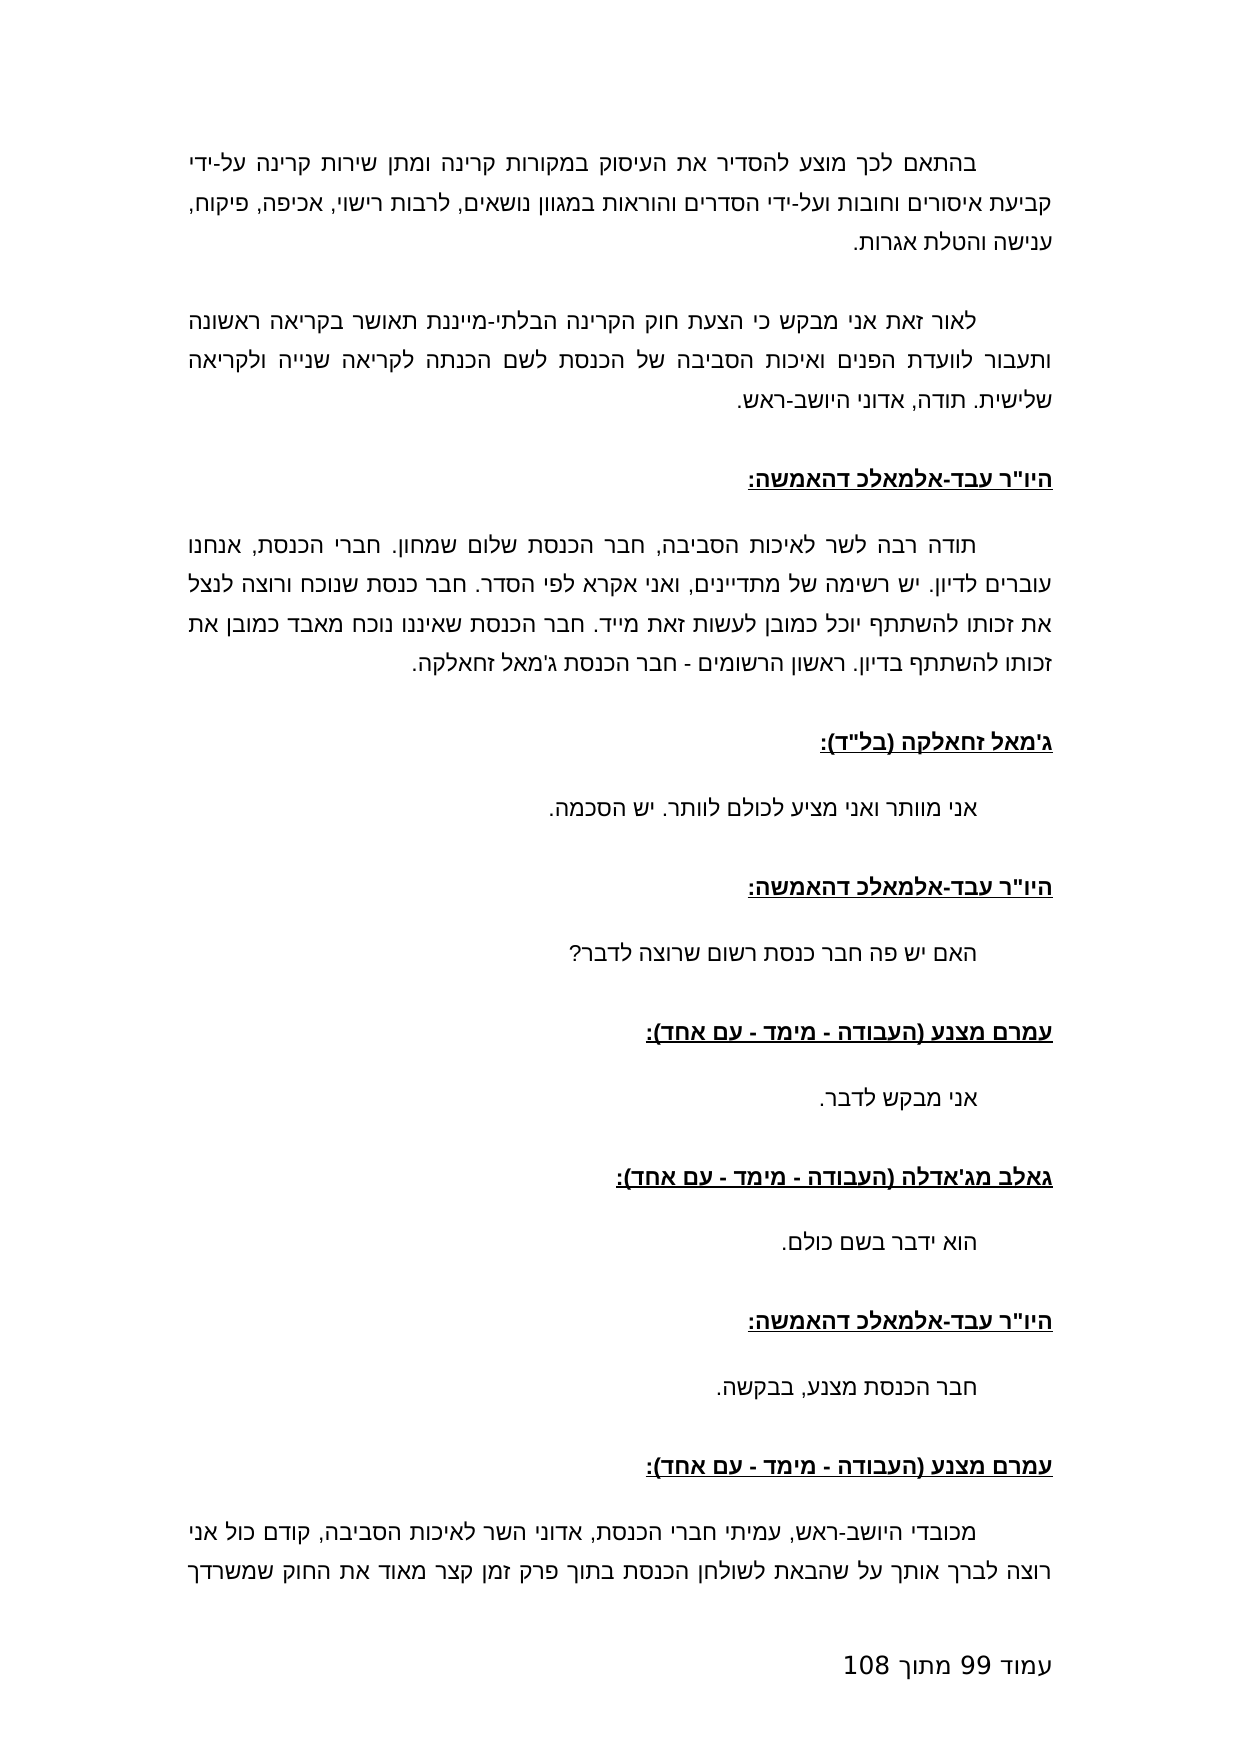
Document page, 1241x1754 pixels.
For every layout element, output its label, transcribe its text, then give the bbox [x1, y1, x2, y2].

text האם יש פה חבר כנסת רשום שרוצה לדבר? [187, 940, 1053, 966]
text עמרם מצנע (העבודה - מימד - עם אחד): [187, 1453, 1053, 1479]
text גאלב מג'אדלה (העבודה - מימד - עם אחד): [187, 1163, 1053, 1190]
text בהתאם לכך מוצע להסדיר את העיסוק במקורות קרינה ומתן שירות קרינה על-ידי קביעת איסורים וחובות ועל-ידי הסדרים והוראות במגוון נושאים, לרבות רישוי, אכיפה, פיקוח, ענישה והטלת אגרות. [187, 150, 1053, 255]
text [187, 1519, 1053, 1585]
text עמרם מצנע (העבודה - מימד - עם אחד): [187, 1019, 1053, 1045]
text היו"ר עבד-אלמאלכ דהאמשה: [187, 874, 1053, 900]
text לאור זאת אני מבקש כי הצעת חוק הקרינה הבלתי-מייננת תאושר בקריאה ראשונה ותעבור לוועדת הפנים ואיכות הסביבה של הכנסת לשם הכנתה לקריאה שנייה ולקריאה שלישית. תודה, אדוני היושב-ראש. [187, 308, 1053, 413]
text הוא ידבר בשם כולם. [187, 1229, 1053, 1256]
text אני מבקש לדבר. [187, 1084, 1053, 1111]
text חבר הכנסת מצנע, בבקשה. [187, 1374, 1053, 1400]
text ג'מאל זחאלקה (בל"ד): [187, 729, 1053, 755]
text תודה רבה לשר לאיכות הסביבה, חבר הכנסת שלום שמחון. חברי הכנסת, אנחנו עוברים לדיון. יש רשימה של מתדיינים, ואני אקרא לפי הסדר. חבר כנסת שנוכח ורוצה לנצל את זכותו להשתתף יוכל כמובן לעשות זאת מייד. חבר הכנסת שאיננו נוכח מאבד כמובן את זכותו להשתתף בדיון. ראשון הרשומים - חבר הכנסת ג'מאל זחאלקה. [187, 532, 1053, 676]
text היו"ר עבד-אלמאלכ דהאמשה: [187, 466, 1053, 492]
text אני מוותר ואני מציע לכולם לוותר. יש הסכמה. [187, 795, 1053, 821]
text היו"ר עבד-אלמאלכ דהאמשה: [187, 1308, 1053, 1334]
